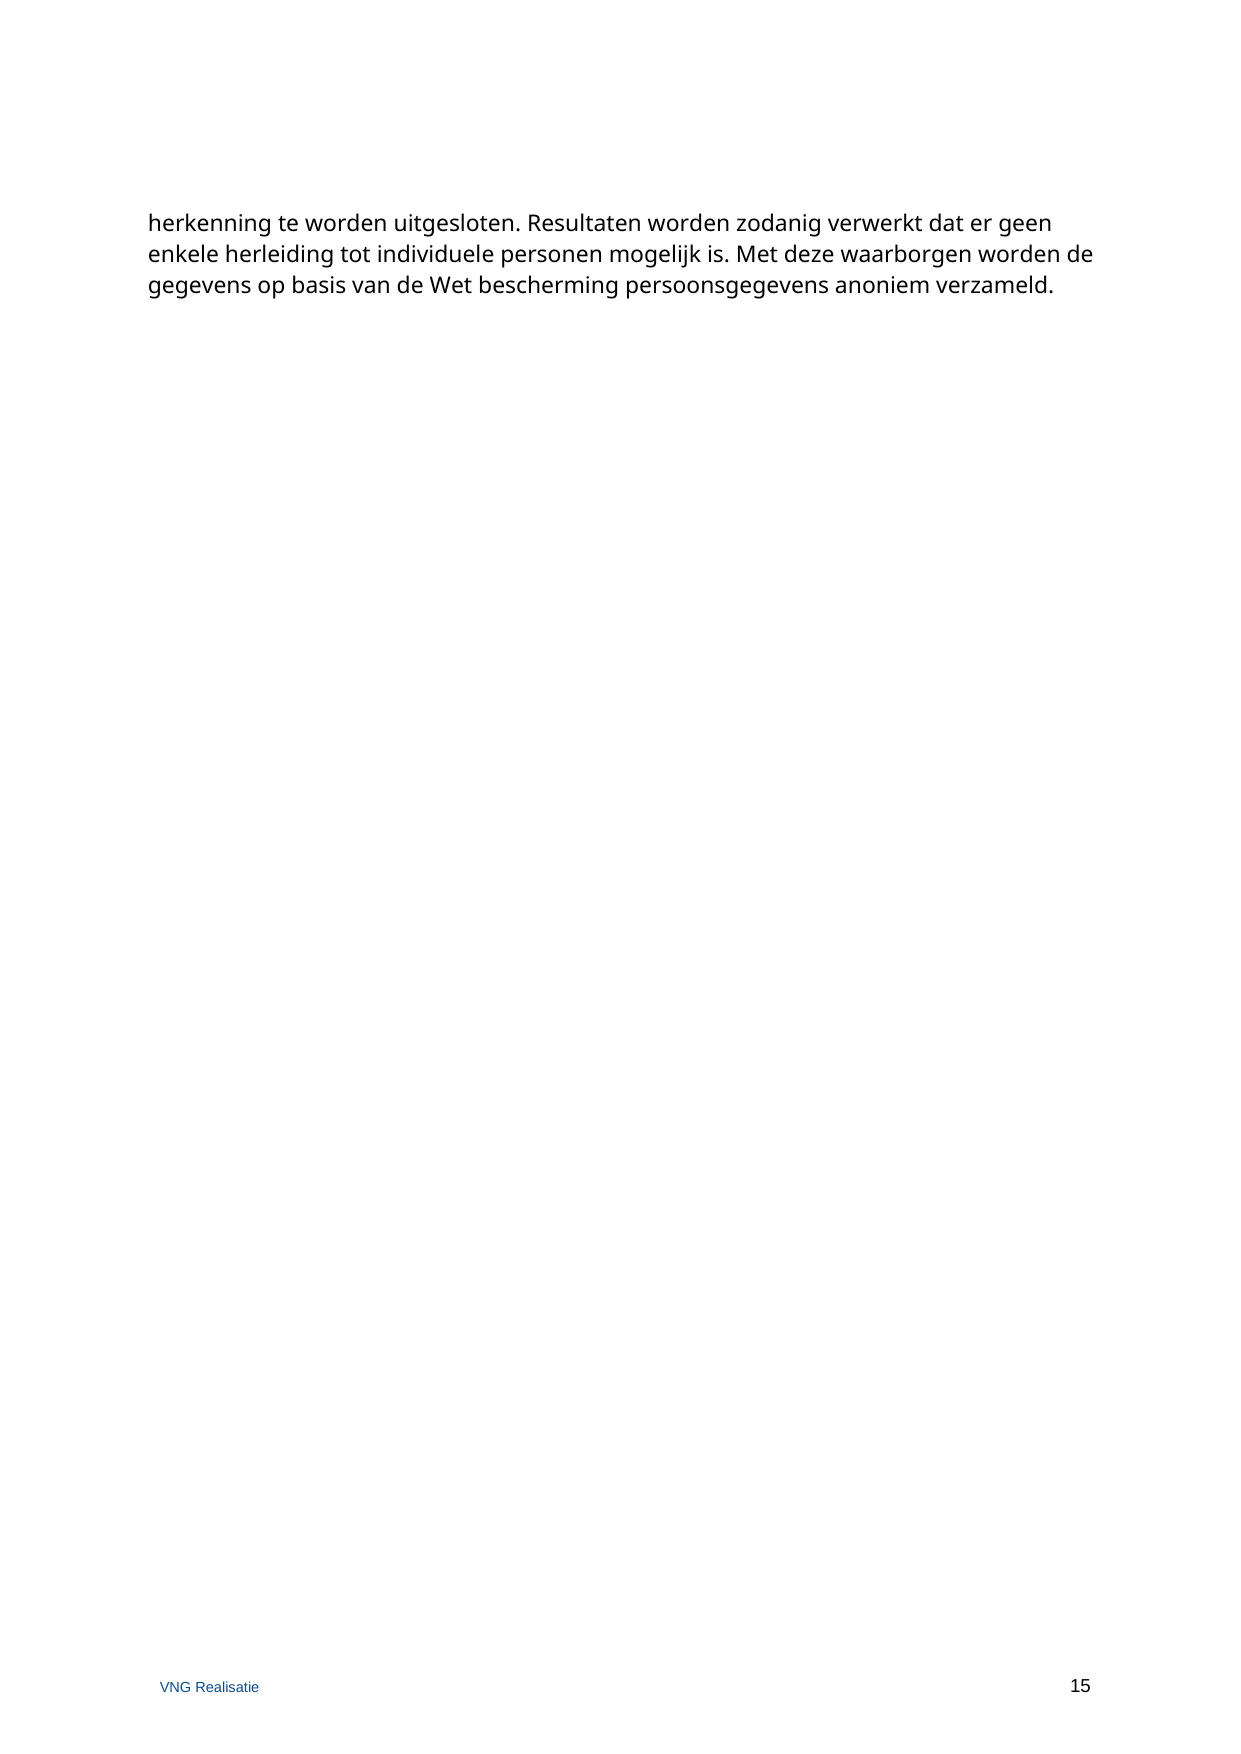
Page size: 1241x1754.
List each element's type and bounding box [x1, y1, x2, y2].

text [148, 207, 1128, 301]
